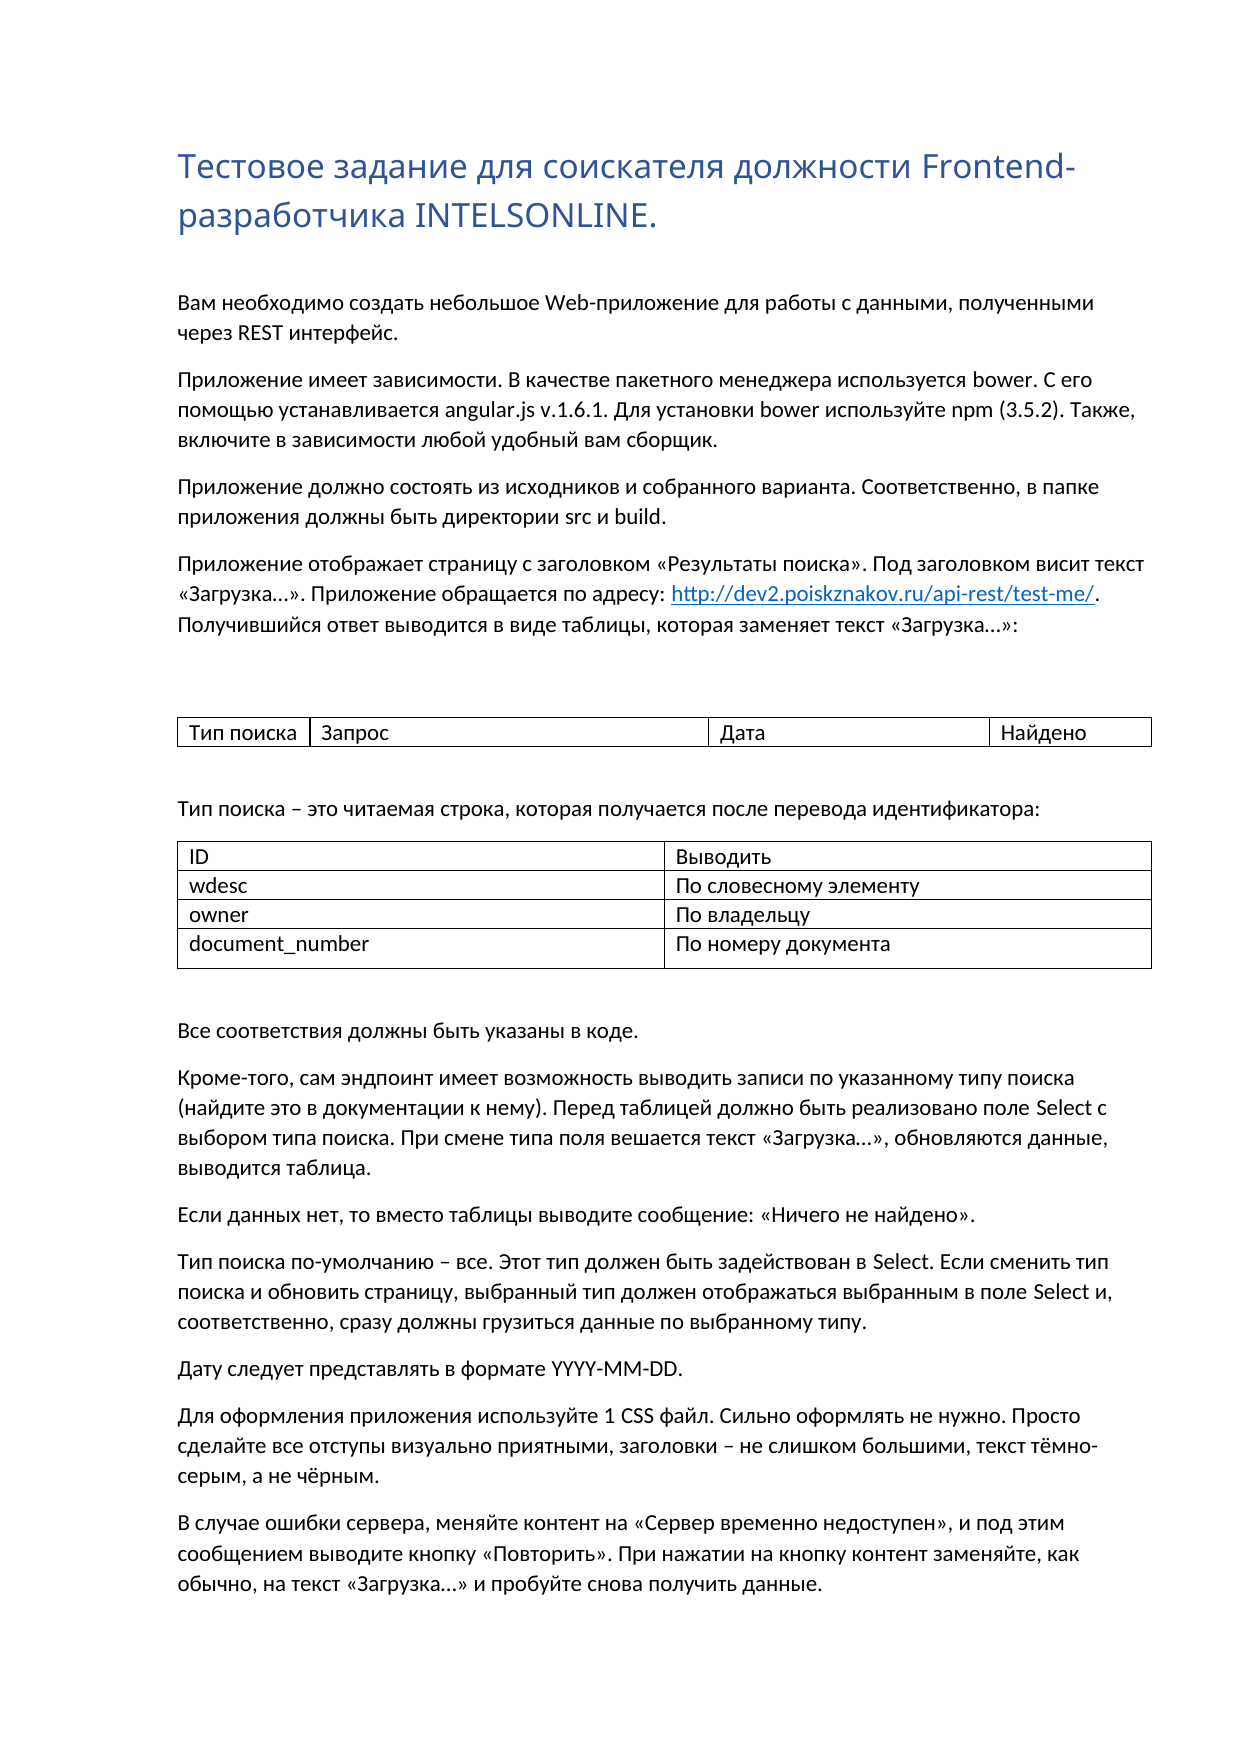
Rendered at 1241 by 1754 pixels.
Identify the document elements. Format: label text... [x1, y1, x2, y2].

text Приложение имеет зависимости. В качестве пакетного менеджера используется bower. С его помощью устанавливается angular.js v.1.6.1. Для установки bower используйте npm (3.5.2). Также, включите в зависимости любой удобный вам сборщик. [177, 365, 1152, 453]
table_cell По словесному элементу [665, 871, 1151, 899]
text Если данных нет, то вместо таблицы выводите сообщение: «Ничего не найдено». [177, 1200, 1152, 1228]
table_header ID [178, 842, 664, 870]
text В случае ошибки сервера, меняйте контент на «Сервер временно недоступен», и под этим сообщением выводите кнопку «Повторить». При нажатии на кнопку контент заменяйте, как обычно, на текст «Загрузка…» и пробуйте снова получить данные. [177, 1508, 1152, 1597]
table_header Тип поиска [178, 718, 309, 746]
table_header Дата [709, 718, 989, 746]
text Все соответствия должны быть указаны в коде. [177, 1016, 1152, 1044]
text Приложение отображает страницу с заголовком «Результаты поиска». Под заголовком висит текст «Загрузка…». Приложение обращается по адресу: http://dev2.poiskznakov.ru/api-rest/test-me/. Получившийся ответ выводится в виде таблицы, которая заменяет текст «Загрузка…»: [177, 549, 1152, 698]
table_header Найдено [990, 718, 1151, 746]
table_header Выводить [665, 842, 1151, 870]
text Дату следует представлять в формате YYYY-MM-DD. [177, 1354, 1152, 1382]
text Кроме-того, сам эндпоинт имеет возможность выводить записи по указанному типу поиска (найдите это в документации к нему). Перед таблицей должно быть реализовано поле Select с выбором типа поиска. При смене типа поля вешается текст «Загрузка…», обновляются данные, выводится таблица. [177, 1063, 1152, 1181]
table_cell wdesc [178, 871, 664, 899]
text Вам необходимо создать небольшое Web-приложение для работы с данными, полученными через REST интерфейс. [177, 288, 1152, 346]
table_header Запрос [311, 718, 708, 746]
table_cell По номеру документа [665, 929, 1151, 968]
subtitle Тестовое задание для соискателя должности Frontend-разработчика INTELSONLINE. [177, 143, 1152, 237]
table_cell document_number [178, 929, 664, 968]
table_cell owner [178, 900, 664, 928]
table_cell По владельцу [665, 900, 1151, 928]
text Тип поиска по-умолчанию – все. Этот тип должен быть задействован в Select. Если сменить тип поиска и обновить страницу, выбранный тип должен отображаться выбранным в поле Select и, соответственно, сразу должны грузиться данные по выбранному типу. [177, 1247, 1152, 1335]
text Приложение должно состоять из исходников и собранного варианта. Соответственно, в папке приложения должны быть директории src и build. [177, 472, 1152, 531]
text Тип поиска – это читаемая строка, которая получается после перевода идентификатора: [177, 794, 1152, 822]
text Для оформления приложения используйте 1 CSS файл. Сильно оформлять не нужно. Просто сделайте все отступы визуально приятными, заголовки – не слишком большими, текст тёмно-серым, а не чёрным. [177, 1401, 1152, 1489]
